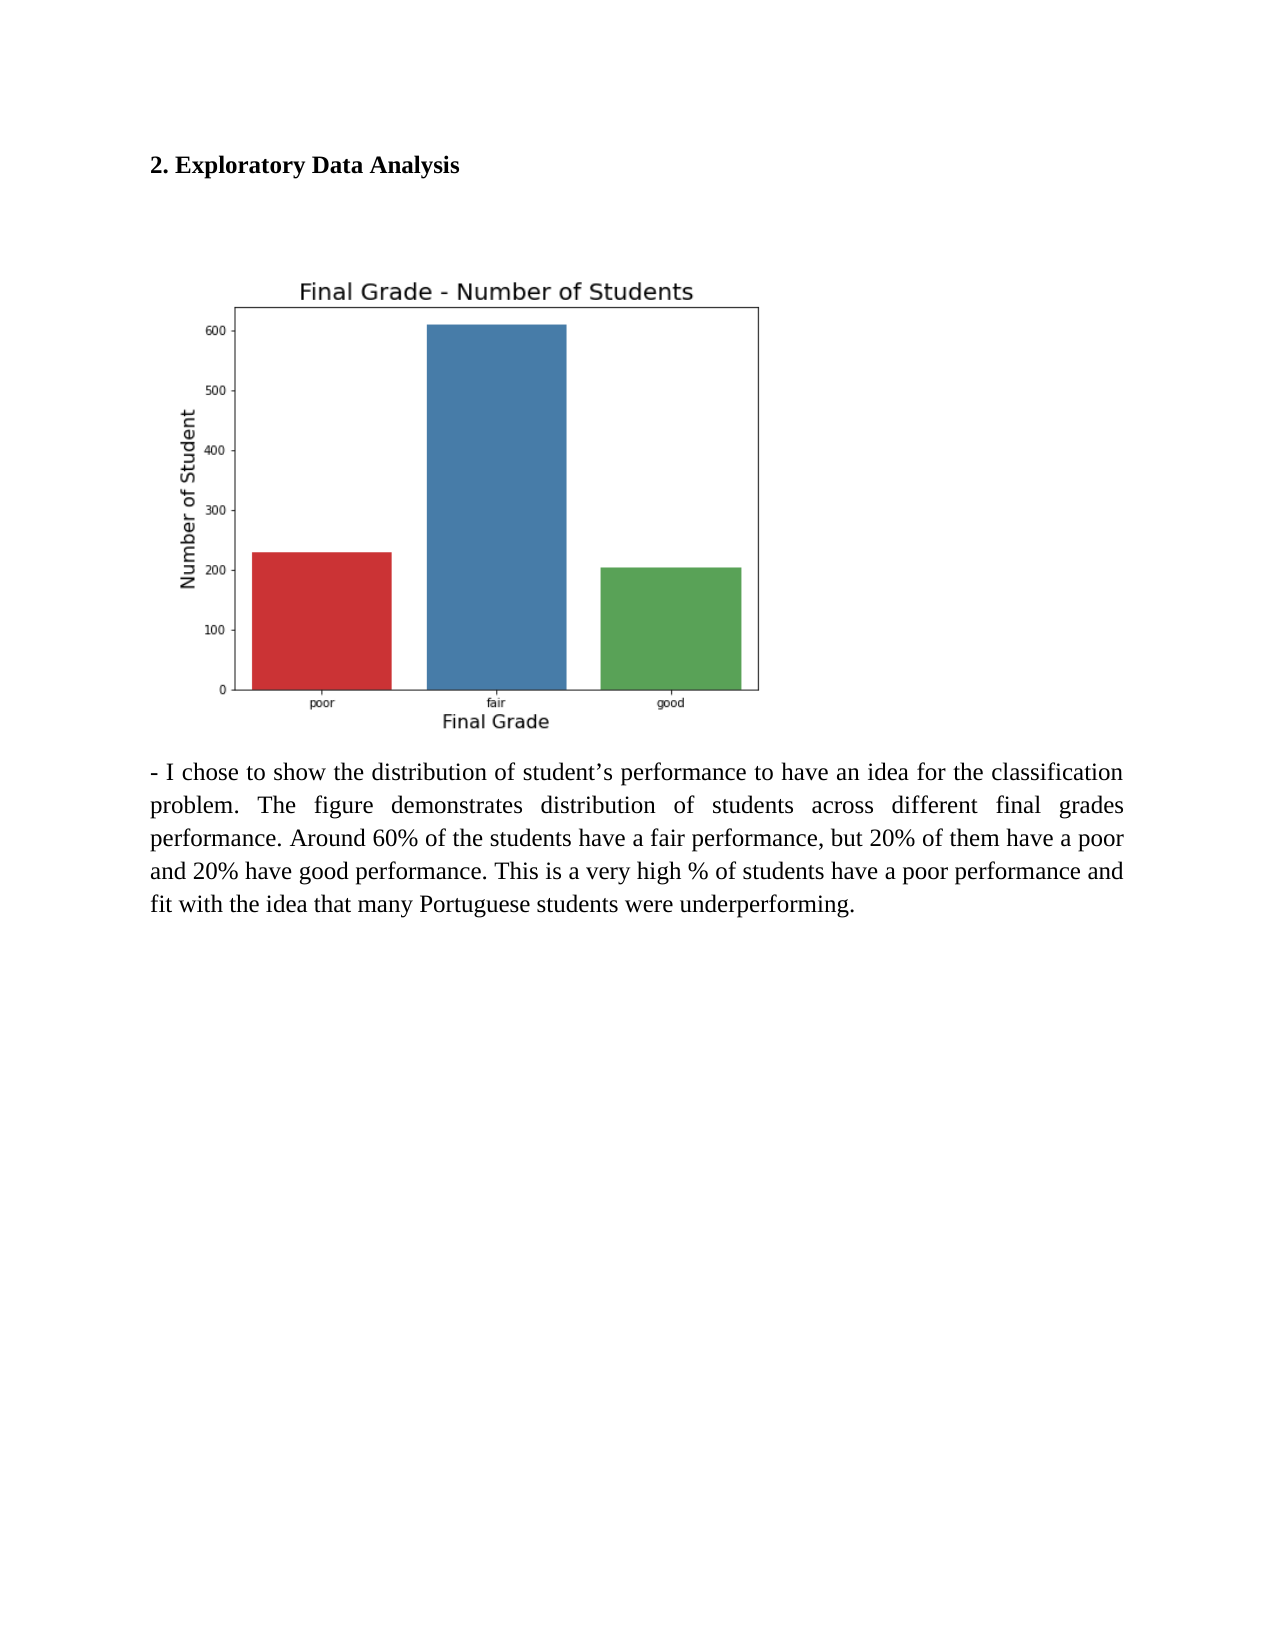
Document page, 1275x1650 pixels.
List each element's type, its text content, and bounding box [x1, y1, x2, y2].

text - I chose to show the distribution of student’s performance to have an idea for the classification problem. The figure demonstrates distribution of students across different final grades performance. Around 60% of the students have a fair performance, but 20% of them have a poor and 20% have good performance. This is a very high % of students have a poor performance and fit with the idea that many Portuguese students were underperforming. [150, 757, 1125, 918]
picture [150, 246, 826, 753]
text 2. Exploratory Data Analysis [150, 150, 1125, 179]
